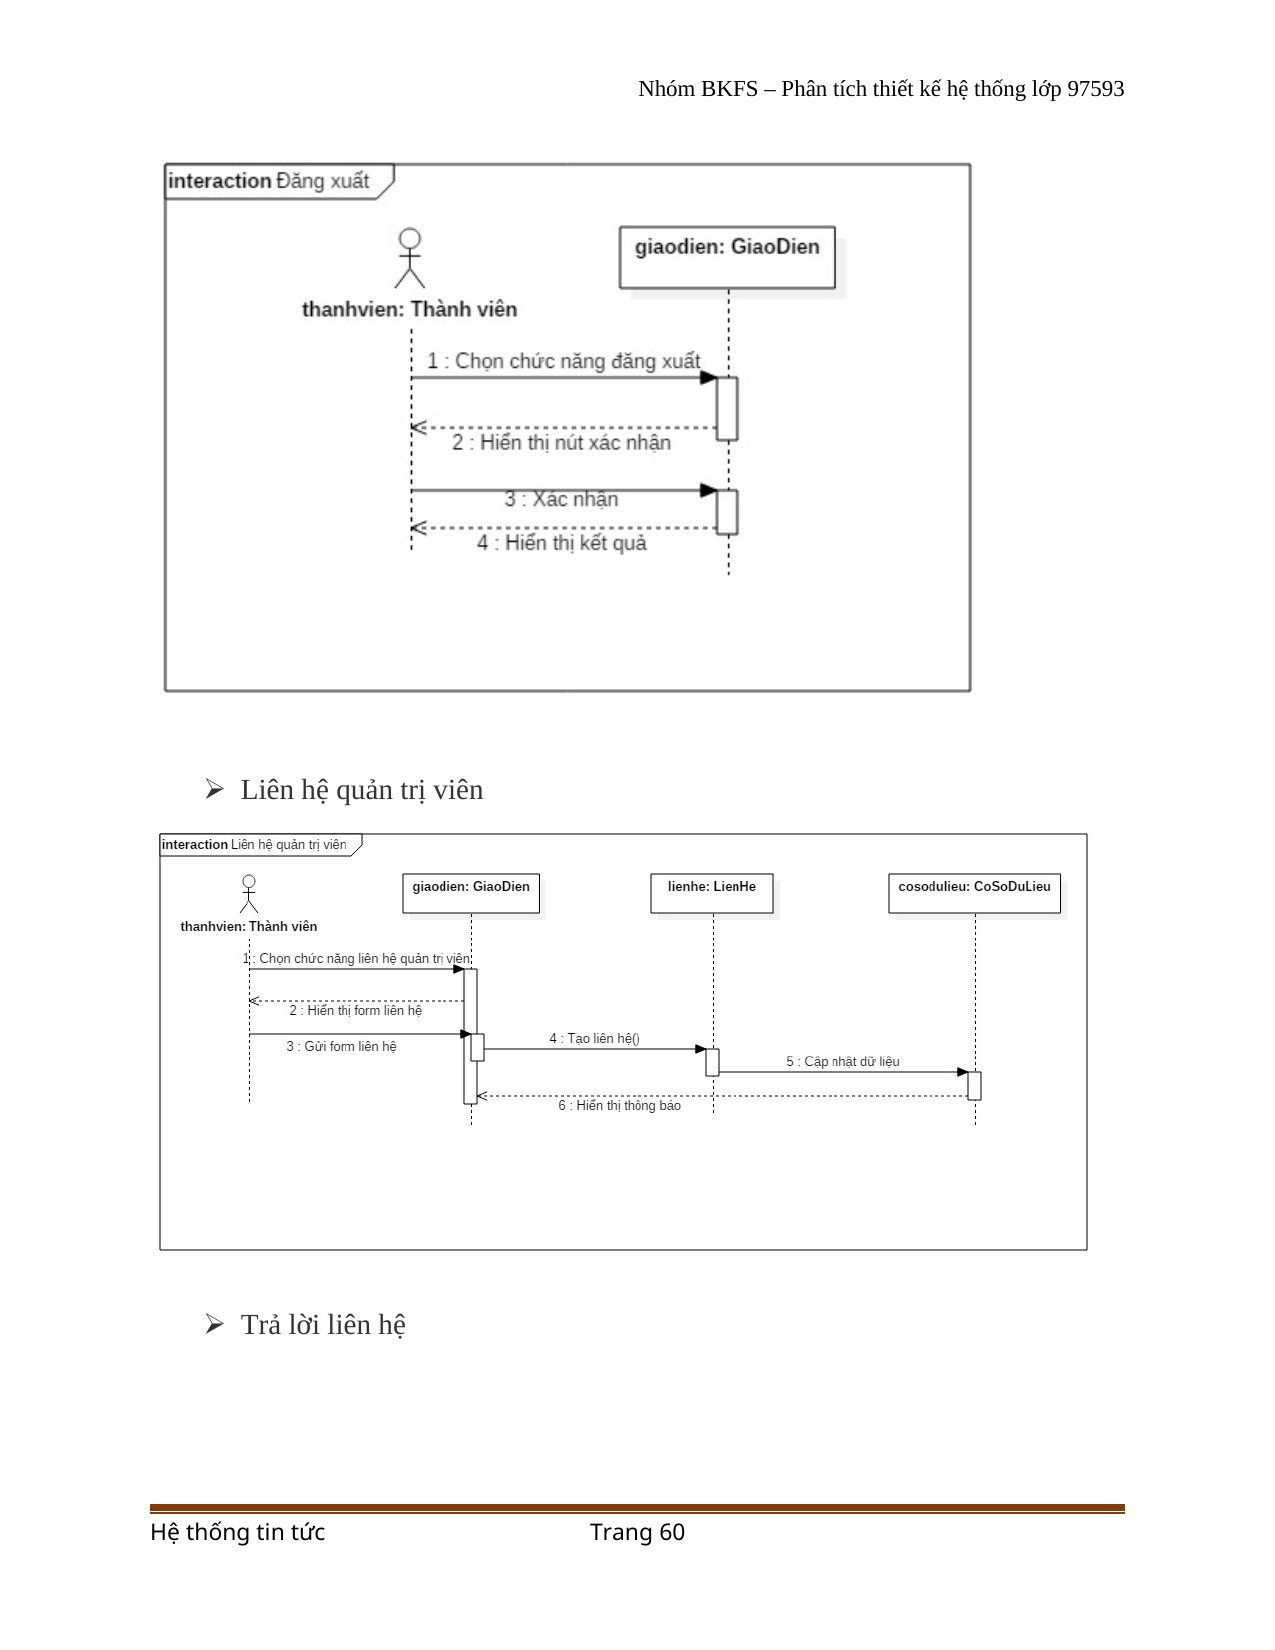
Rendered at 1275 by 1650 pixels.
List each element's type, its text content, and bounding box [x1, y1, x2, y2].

picture [150, 150, 1033, 754]
picture [150, 825, 1125, 1289]
list Trả lời liên hệ [203, 1307, 1125, 1341]
list Liên hệ quản trị viên [203, 772, 1125, 806]
